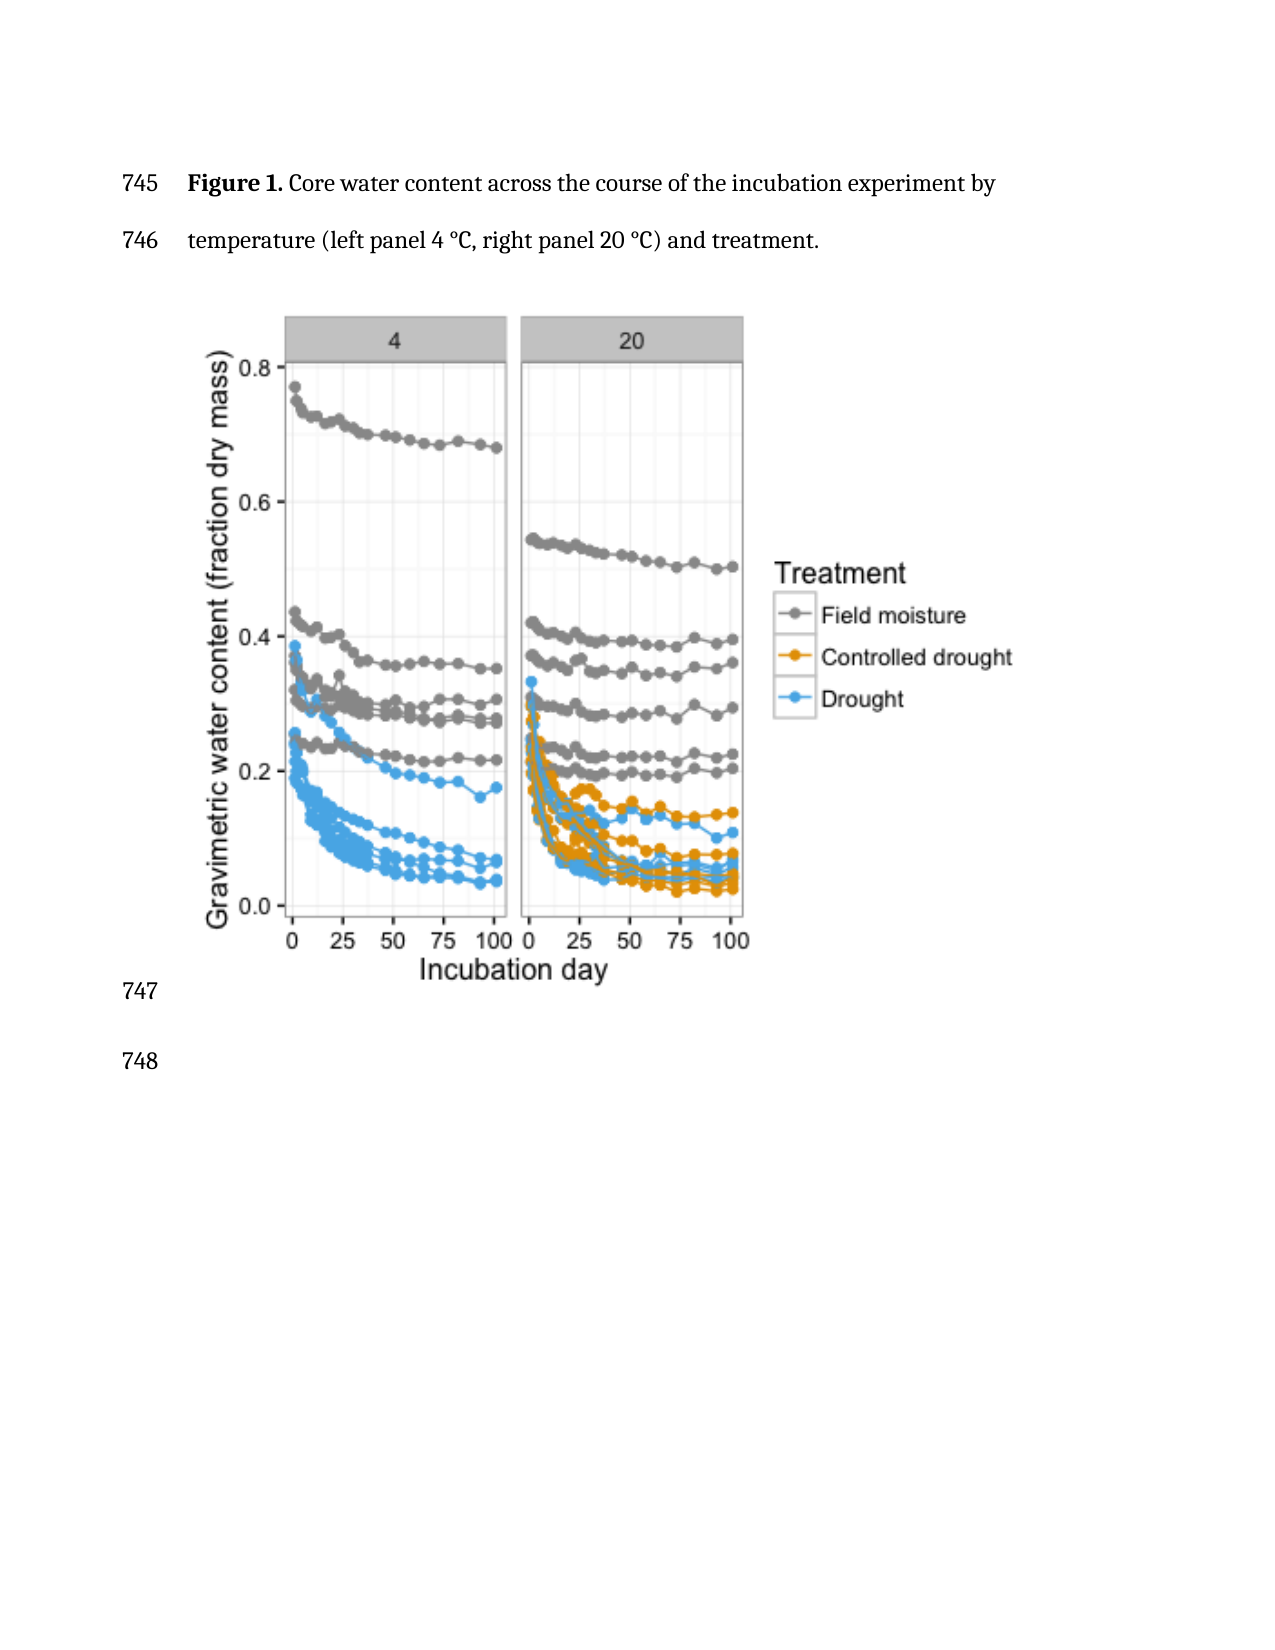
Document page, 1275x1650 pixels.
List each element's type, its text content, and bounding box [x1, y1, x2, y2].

text Figure 1. Core water content across the course of the incubation experiment by temperature (left panel 4 °C, right panel 20 °C) and treatment. [187, 169, 1087, 255]
picture [187, 302, 1058, 1000]
